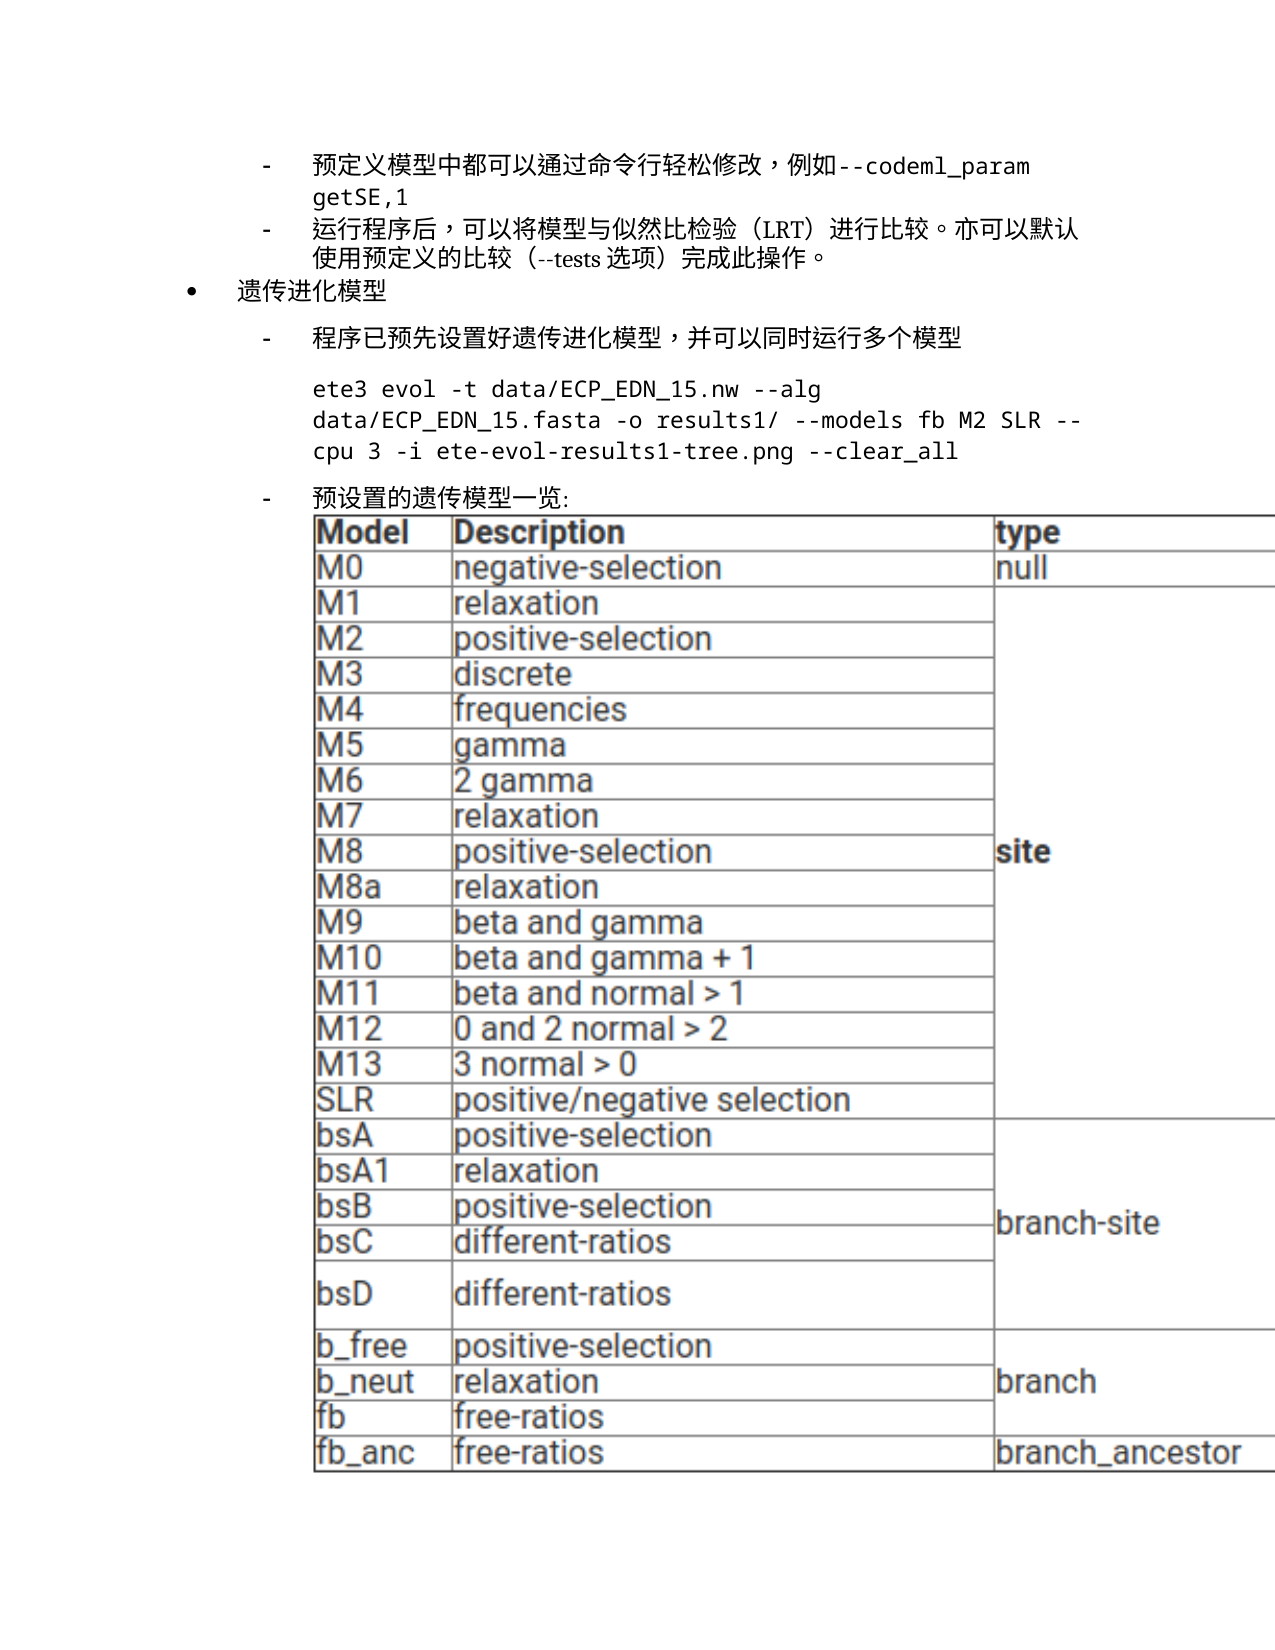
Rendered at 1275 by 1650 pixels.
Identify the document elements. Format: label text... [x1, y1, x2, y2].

list 运行程序后，可以将模型与似然比检验（LRT）进行比较。亦可以默认使用预定义的比较（--tests选项）完成此操作。 [262, 216, 1087, 274]
list ete3 evol -t data/ECP_EDN_15.nw --alg data/ECP_EDN_15.fasta -o results1/ --models fb M2 SLR --cpu 3 -i ete-evol-results1-tree.png --clear_all [262, 372, 1087, 466]
list 程序已预先设置好遗传进化模型，并可以同时运行多个模型 [262, 325, 1087, 354]
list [262, 485, 1087, 1480]
list 遗传进化模型 [187, 277, 1087, 306]
picture [312, 513, 1275, 1475]
list 预定义模型中都可以通过命令行轻松修改，例如--codeml_param getSE,1 [262, 150, 1087, 212]
